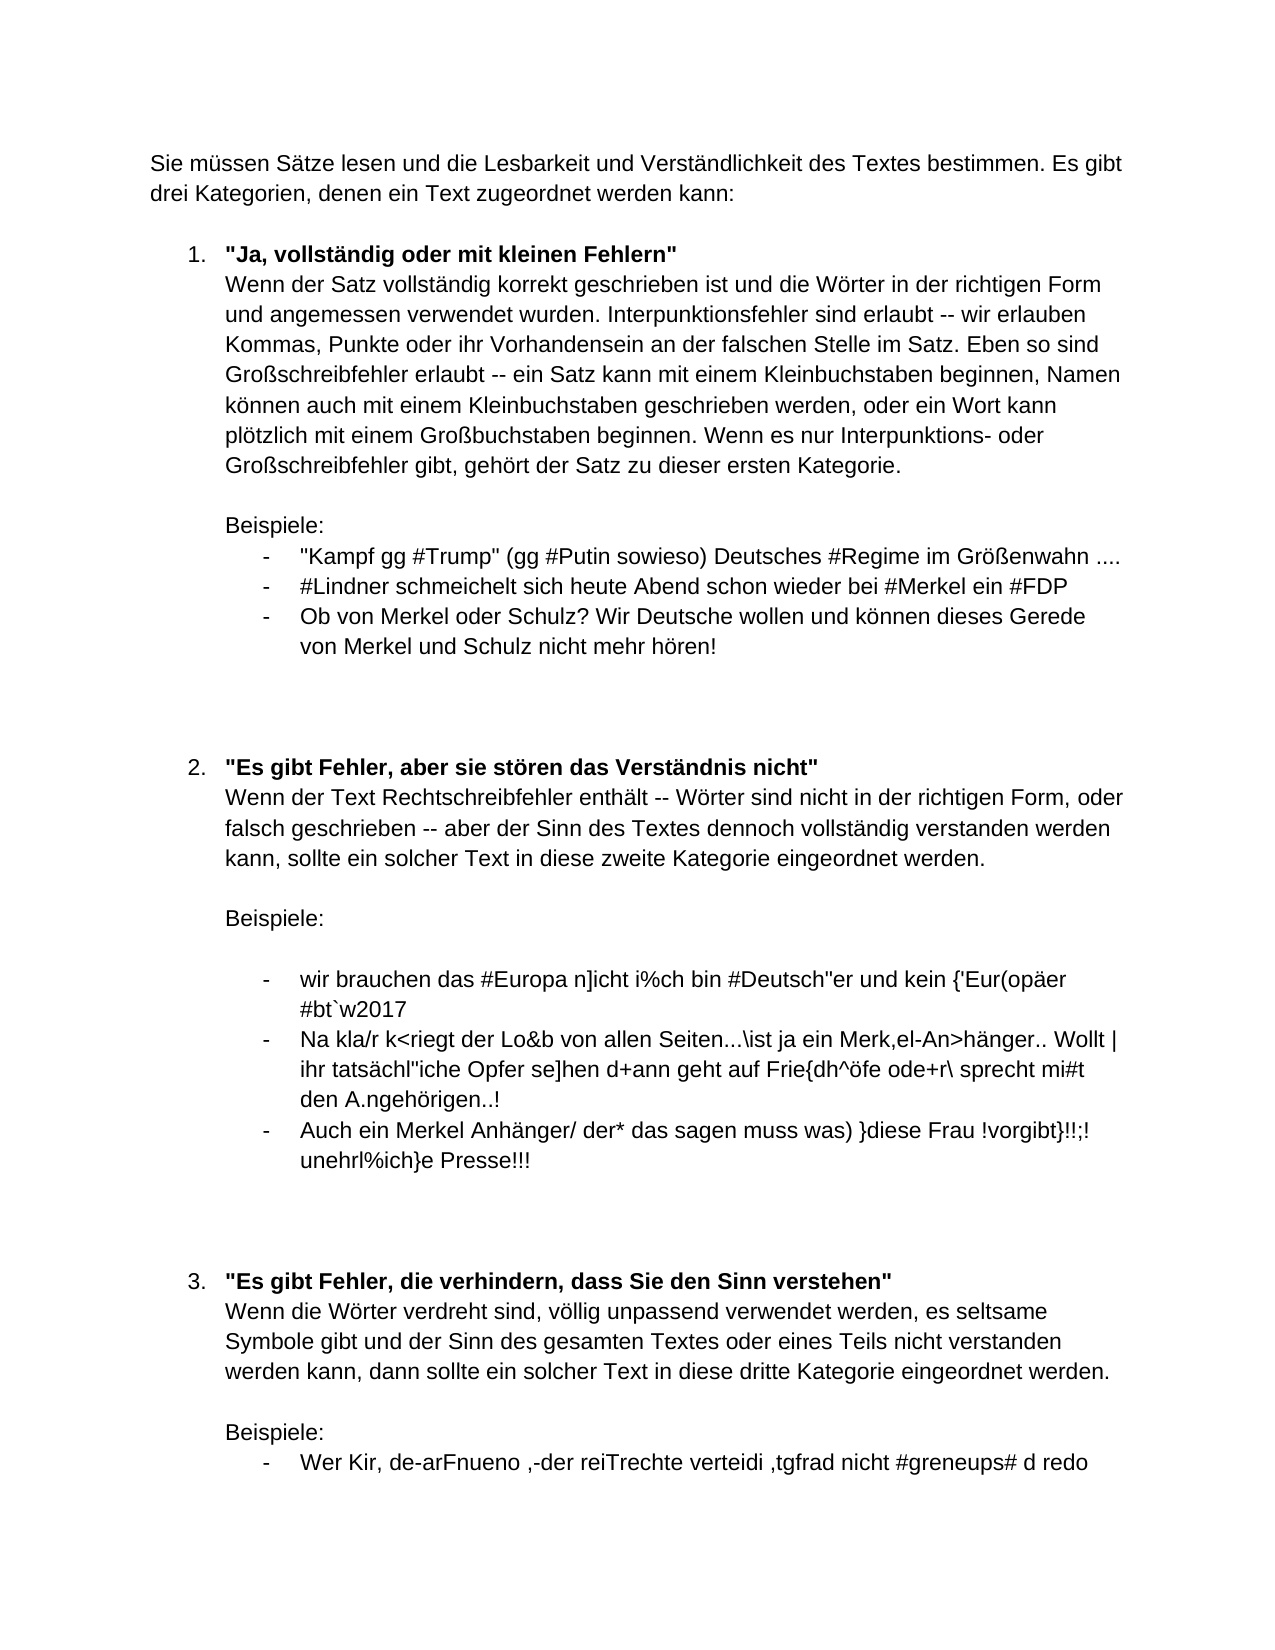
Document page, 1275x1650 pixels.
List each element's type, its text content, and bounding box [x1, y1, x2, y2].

list Ob von Merkel oder Schulz? Wir Deutsche wollen und können dieses Gerede von Merkel und Schulz nicht mehr hören! [262, 603, 1125, 660]
list "Kampf gg #Trump" (gg #Putin sowieso) Deutsches #Regime im Größenwahn .... [262, 543, 1125, 569]
list Auch ein Merkel Anhänger/ der* das sagen muss was) }diese Frau !vorgibt}!!;! unehrl%ich}e Presse!!! [262, 1117, 1125, 1173]
text Sie müssen Sätze lesen und die Lesbarkeit und Verständlichkeit des Textes bestimmen. Es gibt drei Kategorien, denen ein Text zugeordnet werden kann: [150, 150, 1125, 207]
list "Es gibt Fehler, die verhindern, dass Sie den Sinn verstehen" Wenn die Wörter verdreht sind, völlig unpassend verwendet werden, es seltsame Symbole gibt und der Sinn des gesamten Textes oder eines Teils nicht verstanden werden kann, dann sollte ein solcher Text in diese dritte Kategorie eingeordnet werden. Beispiele: [187, 1268, 1125, 1445]
list wir brauchen das #Europa n]icht i%ch bin #Deutsch"er und kein {'Eur(opäer #bt`w2017 [262, 966, 1125, 1022]
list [262, 1449, 1125, 1475]
list "Es gibt Fehler, aber sie stören das Verständnis nicht" Wenn der Text Rechtschreibfehler enthält -- Wörter sind nicht in der richtigen Form, oder falsch geschrieben -- aber der Sinn des Textes dennoch vollständig verstanden werden kann, sollte ein solcher Text in diese zweite Kategorie eingeordnet werden. Beispiele: [187, 754, 1125, 932]
list #Lindner schmeichelt sich heute Abend schon wieder bei #Merkel ein #FDP [262, 573, 1125, 599]
list "Ja, vollständig oder mit kleinen Fehlern" Wenn der Satz vollständig korrekt geschrieben ist und die Wörter in der richtigen Form und angemessen verwendet wurden. Interpunktionsfehler sind erlaubt -- wir erlauben Kommas, Punkte oder ihr Vorhandensein an der falschen Stelle im Satz. Eben so sind Großschreibfehler erlaubt -- ein Satz kann mit einem Kleinbuchstaben beginnen, Namen können auch mit einem Kleinbuchstaben geschrieben werden, oder ein Wort kann plötzlich mit einem Großbuchstaben beginnen. Wenn es nur Interpunktions- oder Großschreibfehler gibt, gehört der Satz zu dieser ersten Kategorie. Beispiele: [187, 241, 1125, 539]
list Na kla/r k<riegt der Lo&b von allen Seiten...\ist ja ein Merk,el-An>hänger.. Wollt |ihr tatsächl"iche Opfer se]hen d+ann geht auf Frie{dh^öfe ode+r\ sprecht mi#t den A.ngehörigen..! [262, 1026, 1125, 1113]
